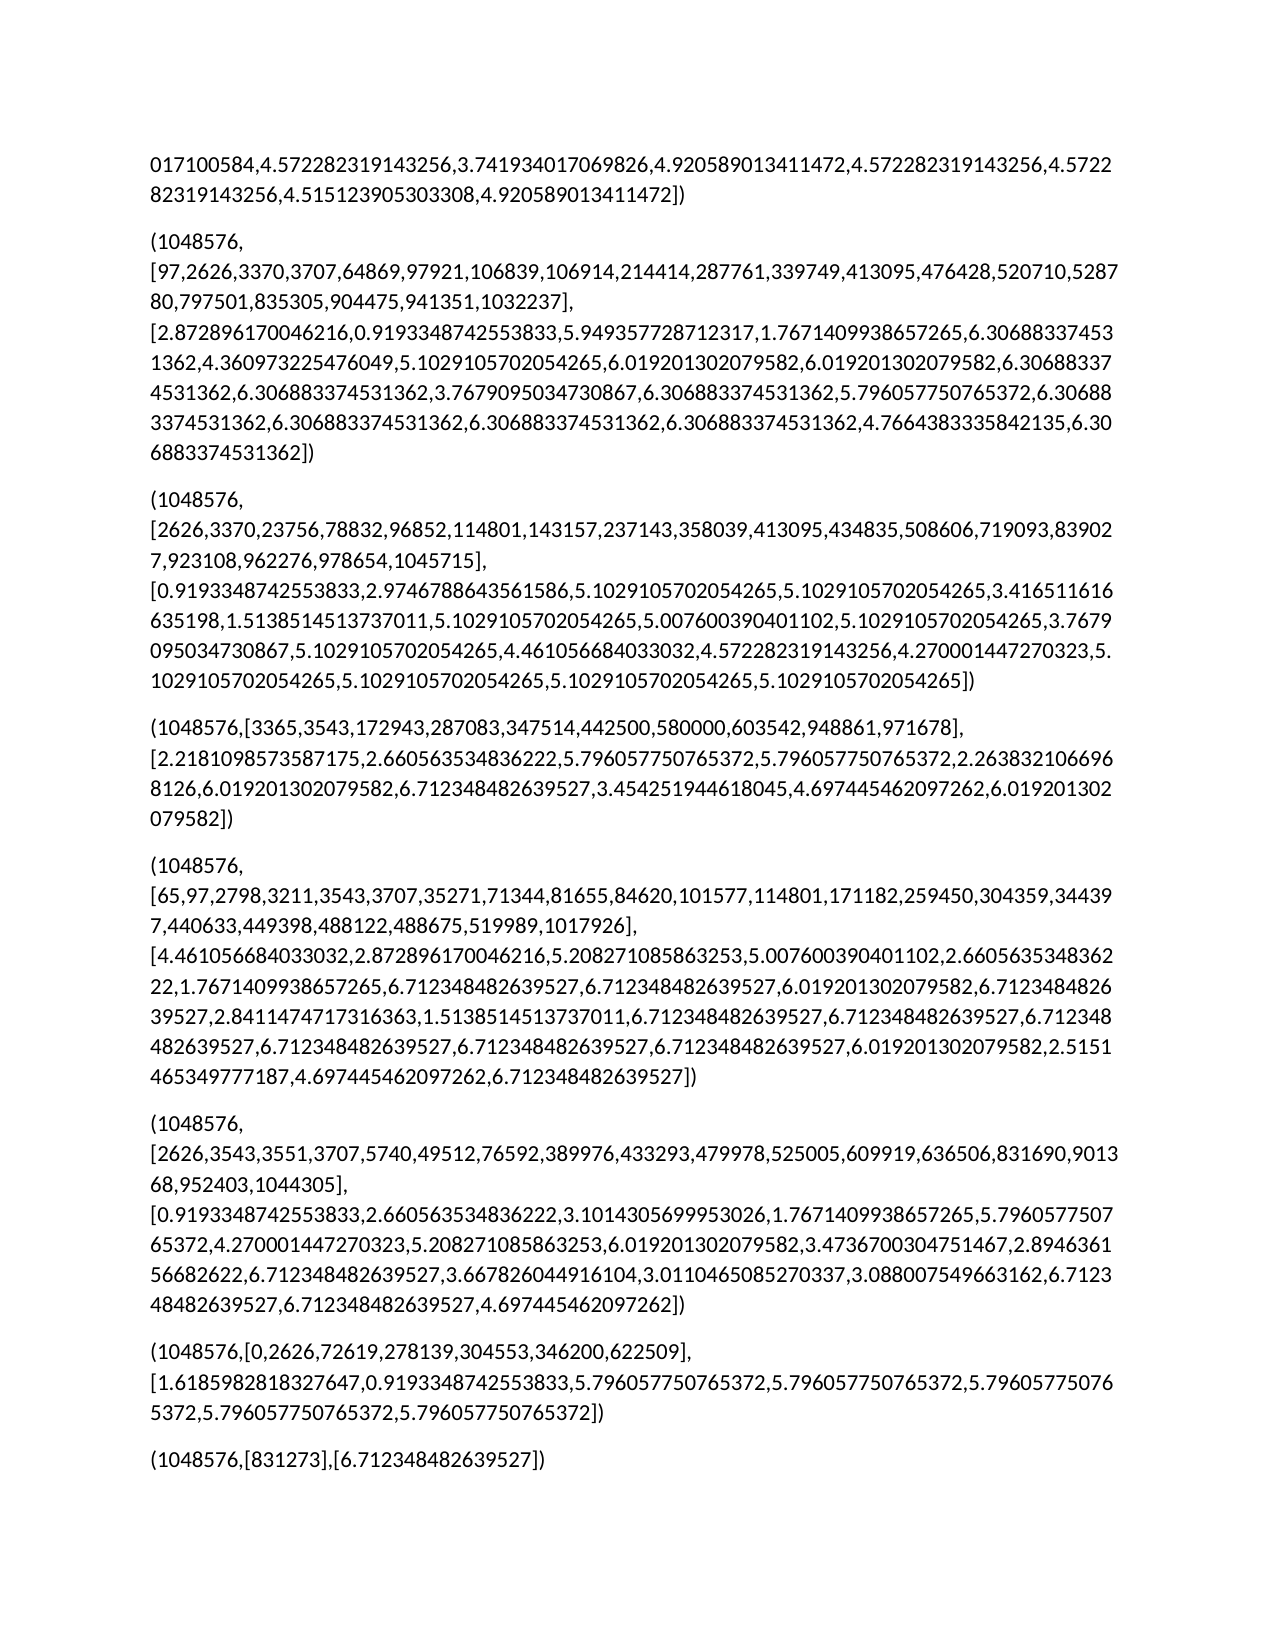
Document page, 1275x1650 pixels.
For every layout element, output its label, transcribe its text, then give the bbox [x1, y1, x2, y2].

text (1048576,[2626,3370,23756,78832,96852,114801,143157,237143,358039,413095,434835,508606,719093,839027,923108,962276,978654,1045715],[0.9193348742553833,2.9746788643561586,5.1029105702054265,5.1029105702054265,3.416511616635198,1.5138514513737011,5.1029105702054265,5.007600390401102,5.1029105702054265,3.7679095034730867,5.1029105702054265,4.461056684033032,4.572282319143256,4.270001447270323,5.1029105702054265,5.1029105702054265,5.1029105702054265,5.1029105702054265]) [150, 485, 1125, 695]
text (1048576,[97,2626,3370,3707,64869,97921,106839,106914,214414,287761,339749,413095,476428,520710,528780,797501,835305,904475,941351,1032237],[2.872896170046216,0.9193348742553833,5.949357728712317,1.7671409938657265,6.306883374531362,4.360973225476049,5.1029105702054265,6.019201302079582,6.019201302079582,6.306883374531362,6.306883374531362,3.7679095034730867,6.306883374531362,5.796057750765372,6.306883374531362,6.306883374531362,6.306883374531362,6.306883374531362,4.7664383335842135,6.306883374531362]) [150, 227, 1125, 467]
text (1048576,[0,2626,72619,278139,304553,346200,622509],[1.6185982818327647,0.9193348742553833,5.796057750765372,5.796057750765372,5.796057750765372,5.796057750765372,5.796057750765372]) [150, 1337, 1125, 1426]
text (1048576,[2626,3543,3551,3707,5740,49512,76592,389976,433293,479978,525005,609919,636506,831690,901368,952403,1044305],[0.9193348742553833,2.660563534836222,3.1014305699953026,1.7671409938657265,5.796057750765372,4.270001447270323,5.208271085863253,6.019201302079582,3.4736700304751467,2.894636156682622,6.712348482639527,3.667826044916104,3.0110465085270337,3.088007549663162,6.712348482639527,6.712348482639527,4.697445462097262]) [150, 1109, 1125, 1319]
text (1048576,[65,97,2798,3211,3543,3707,35271,71344,81655,84620,101577,114801,171182,259450,304359,344397,440633,449398,488122,488675,519989,1017926],[4.461056684033032,2.872896170046216,5.208271085863253,5.007600390401102,2.660563534836222,1.7671409938657265,6.712348482639527,6.712348482639527,6.019201302079582,6.712348482639527,2.8411474717316363,1.5138514513737011,6.712348482639527,6.712348482639527,6.712348482639527,6.712348482639527,6.712348482639527,6.712348482639527,6.019201302079582,2.5151465349777187,4.697445462097262,6.712348482639527]) [150, 851, 1125, 1091]
text (1048576,[3365,3543,172943,287083,347514,442500,580000,603542,948861,971678],[2.2181098573587175,2.660563534836222,5.796057750765372,5.796057750765372,2.2638321066968126,6.019201302079582,6.712348482639527,3.454251944618045,4.697445462097262,6.019201302079582]) [150, 713, 1125, 832]
text (1048576,[831273],[6.712348482639527]) [150, 1445, 1125, 1473]
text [150, 150, 1125, 208]
